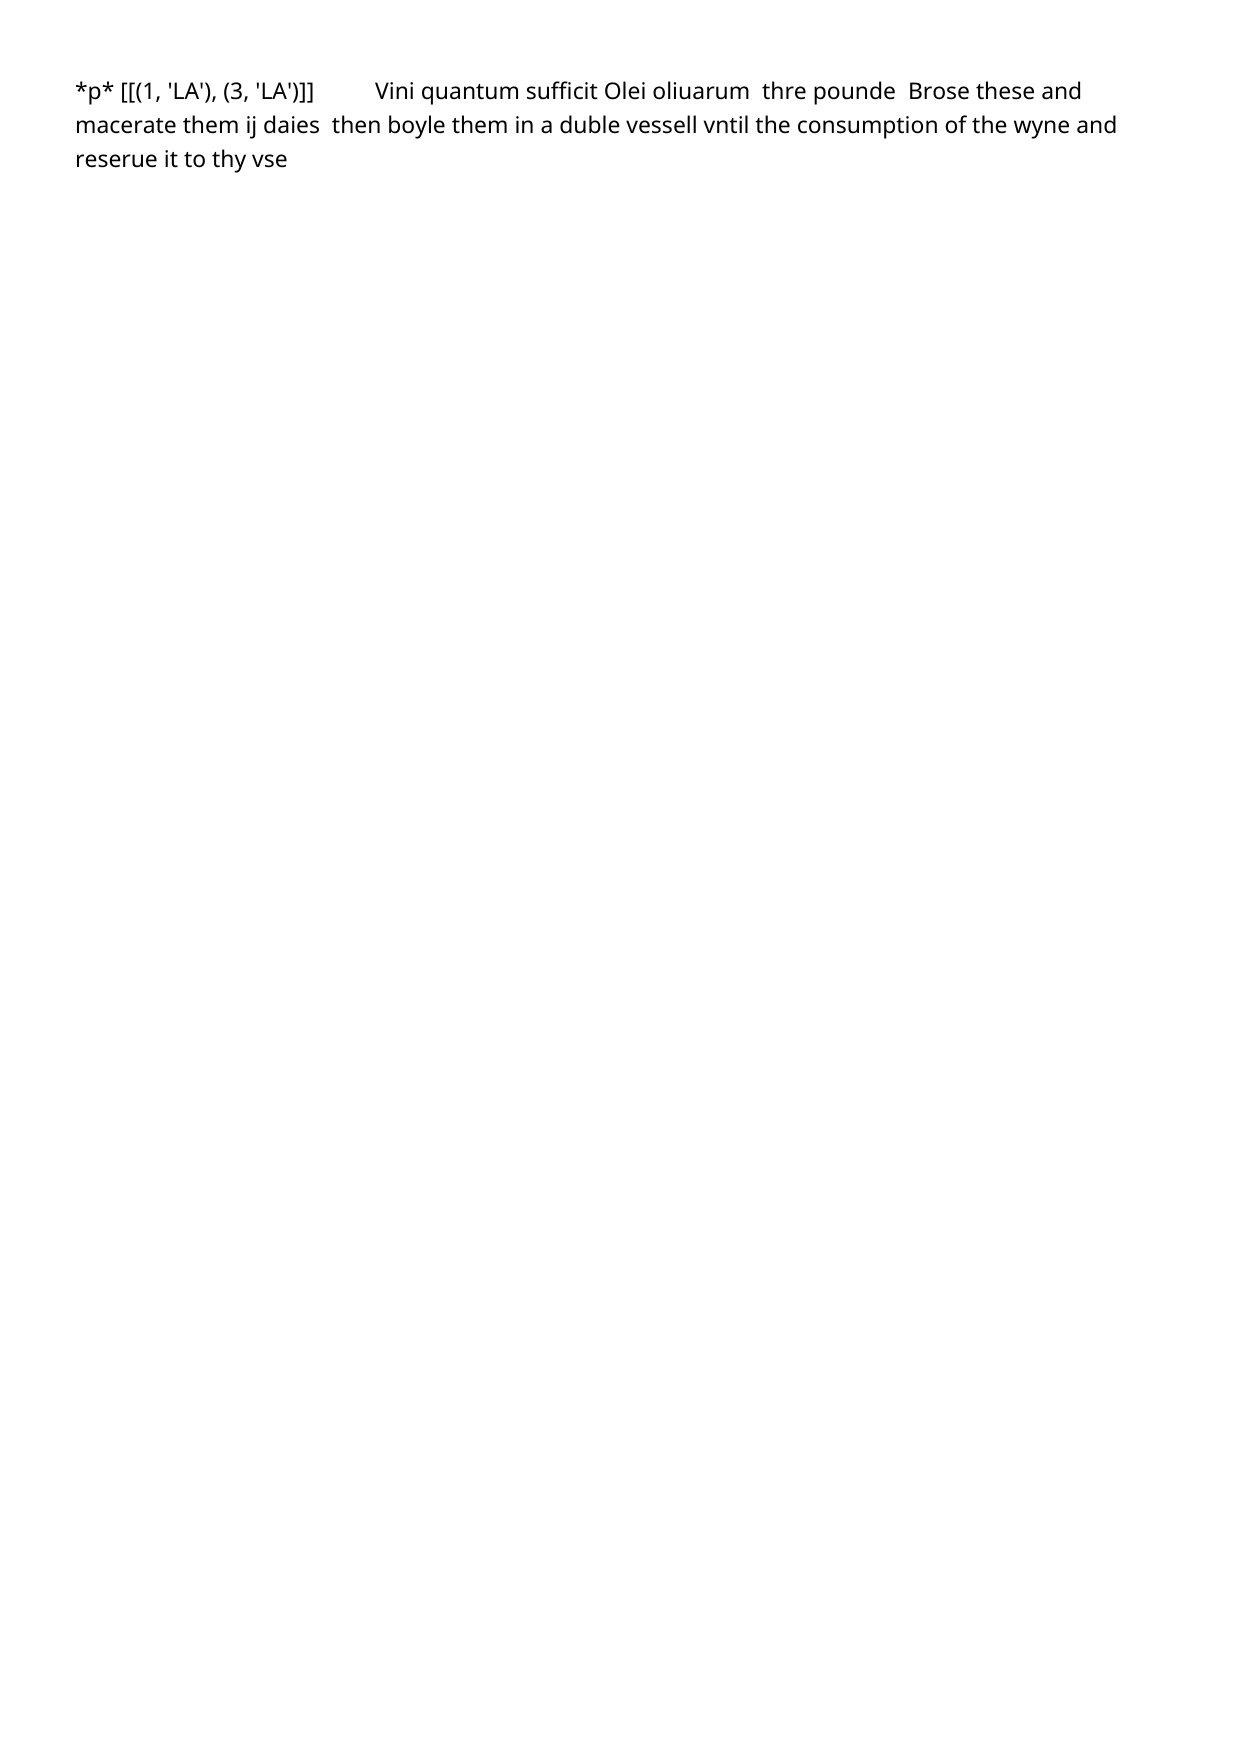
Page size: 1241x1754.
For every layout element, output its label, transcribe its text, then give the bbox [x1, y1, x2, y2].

text *p* [[(1, 'LA'), (3, 'LA')]] Vini quantum sufficit Olei oliuarum thre pounde Brose these and macerate them ij daies then boyle them in a duble vessell vntil the consumption of the wyne and reserue it to thy vse [75, 75, 1165, 174]
